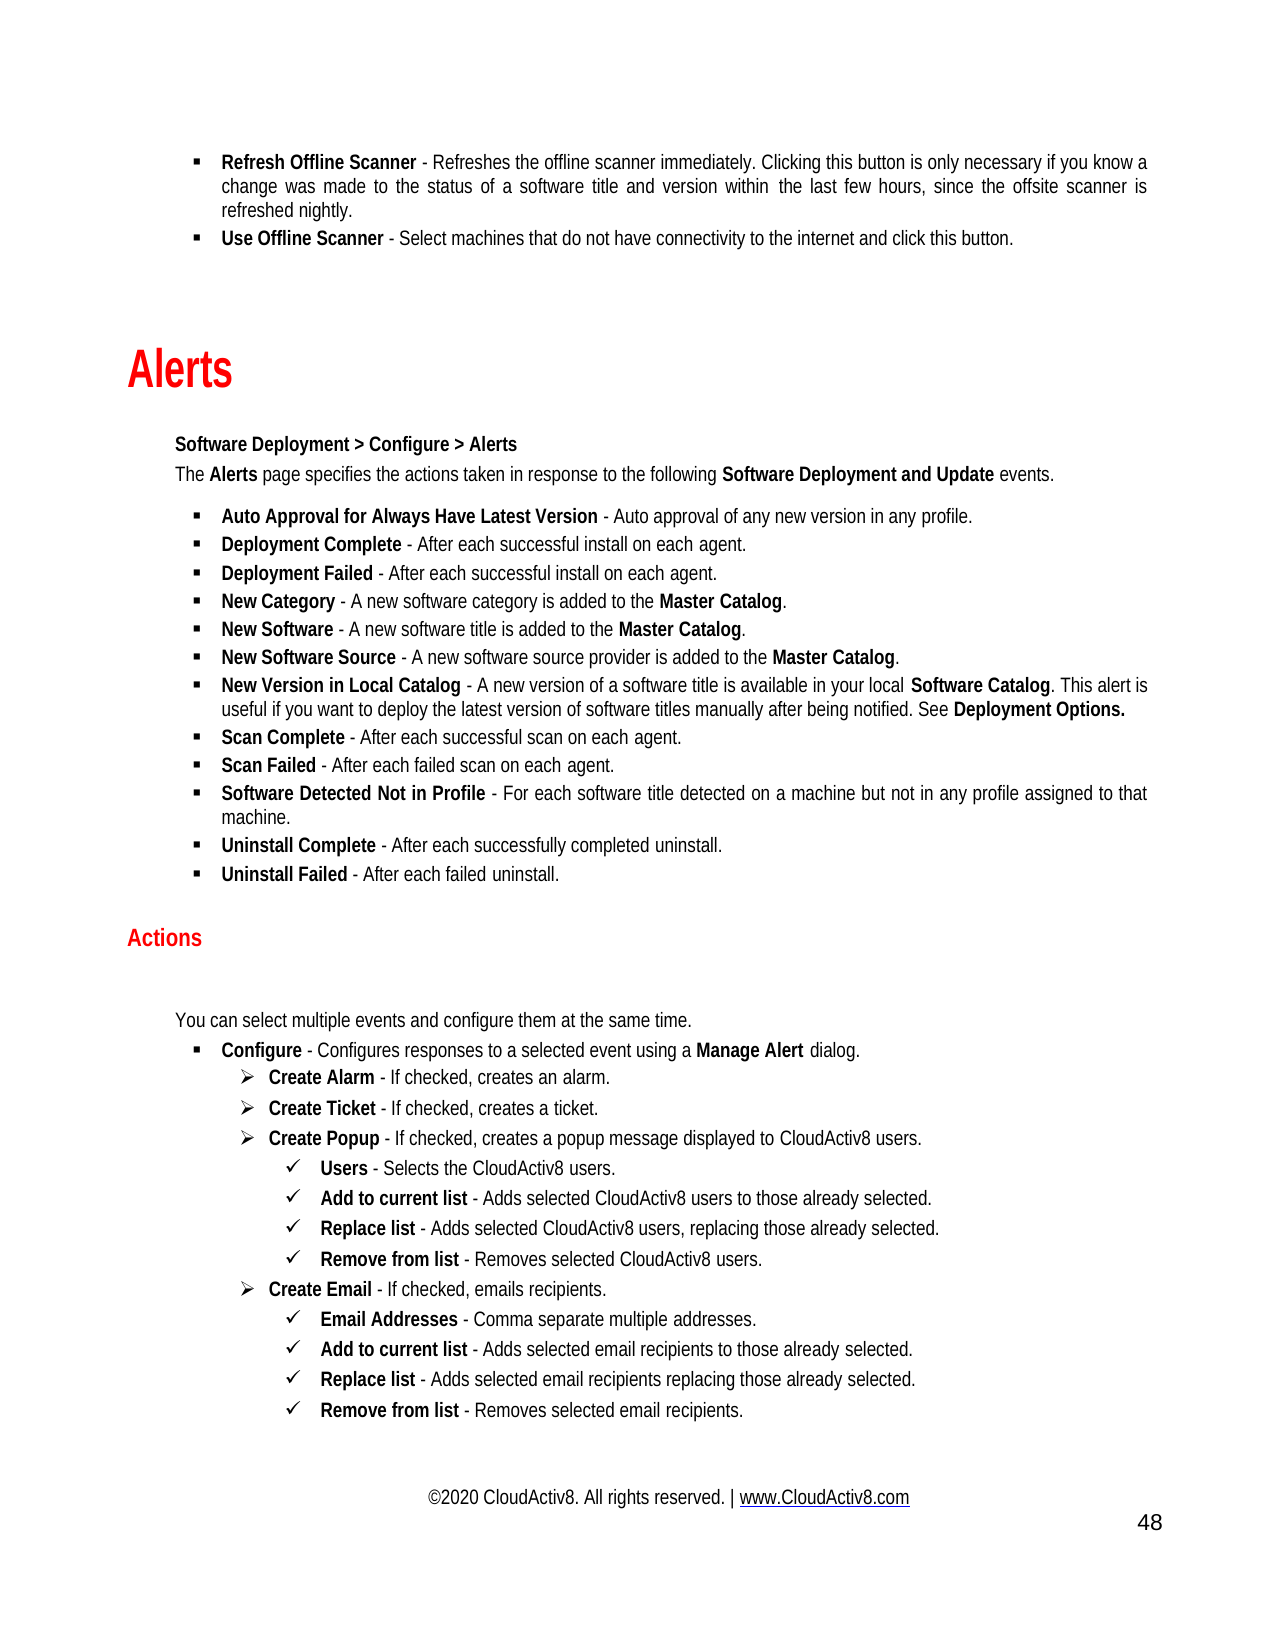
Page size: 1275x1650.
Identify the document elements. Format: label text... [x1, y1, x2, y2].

list Auto Approval for Always Have Latest Version - Auto approval of any new version in any profile. [192, 504, 1162, 528]
subtitle Software Deployment > Configure > Alerts [175, 432, 1162, 456]
list Users - Selects the CloudActiv8 users. [284, 1156, 1162, 1180]
text You can select multiple events and configure them at the same time. [175, 1008, 1162, 1032]
list Deployment Complete - After each successful install on each agent. [192, 532, 1162, 556]
list Replace list - Adds selected email recipients replacing those already selected. [284, 1367, 1162, 1391]
list Create Alarm - If checked, creates an alarm. [239, 1065, 1162, 1089]
list Configure - Configures responses to a selected event using a Manage Alert dialog. [192, 1038, 1162, 1062]
list Scan Complete - After each successful scan on each agent. [192, 725, 1162, 749]
list Use Offline Scanner - Select machines that do not have connectivity to the internet and click this button. [192, 226, 1125, 250]
list Replace list - Adds selected CloudActiv8 users, replacing those already selected. [284, 1216, 1162, 1240]
list Uninstall Complete - After each successfully completed uninstall. [192, 833, 1162, 857]
list Scan Failed - After each failed scan on each agent. [192, 753, 1162, 777]
list Add to current list - Adds selected CloudActiv8 users to those already selected. [284, 1186, 1162, 1210]
list Add to current list - Adds selected email recipients to those already selected. [284, 1337, 1162, 1361]
list Uninstall Failed - After each failed uninstall. [192, 862, 1162, 886]
subtitle Alerts [127, 336, 1162, 398]
list Software Detected Not in Profile - For each software title detected on a machine but not in any profile assigned to that machine. [192, 781, 1148, 829]
list Create Popup - If checked, creates a popup message displayed to CloudActiv8 users. [239, 1126, 1162, 1149]
text Actions [127, 923, 1162, 952]
list Refresh Offline Scanner - Refreshes the offline scanner immediately. Clicking this button is only necessary if you know a change was made to the status of a software title and version within the last few hours, since the offsite scanner is refreshed nightly. [192, 150, 1148, 222]
list New Version in Local Catalog - A new version of a software title is available in your local Software Catalog. This alert is useful if you want to deploy the latest version of software titles manually after being notified. See Deployment Options. [192, 673, 1148, 721]
list Email Addresses - Comma separate multiple addresses. [284, 1307, 1162, 1331]
list Remove from list - Removes selected CloudActiv8 users. [284, 1246, 1162, 1270]
list New Software Source - A new software source provider is added to the Master Catalog. [192, 645, 1162, 669]
list Deployment Failed - After each successful install on each agent. [192, 560, 1162, 584]
list Create Email - If checked, emails recipients. [239, 1277, 1162, 1301]
text The Alerts page specifies the actions taken in response to the following Software Deployment and Update events. [175, 462, 1162, 486]
list Create Ticket - If checked, creates a ticket. [239, 1095, 1162, 1119]
list Remove from list - Removes selected email recipients. [284, 1397, 1162, 1421]
list New Category - A new software category is added to the Master Catalog. [192, 588, 1162, 612]
list New Software - A new software title is added to the Master Catalog. [192, 617, 1162, 641]
